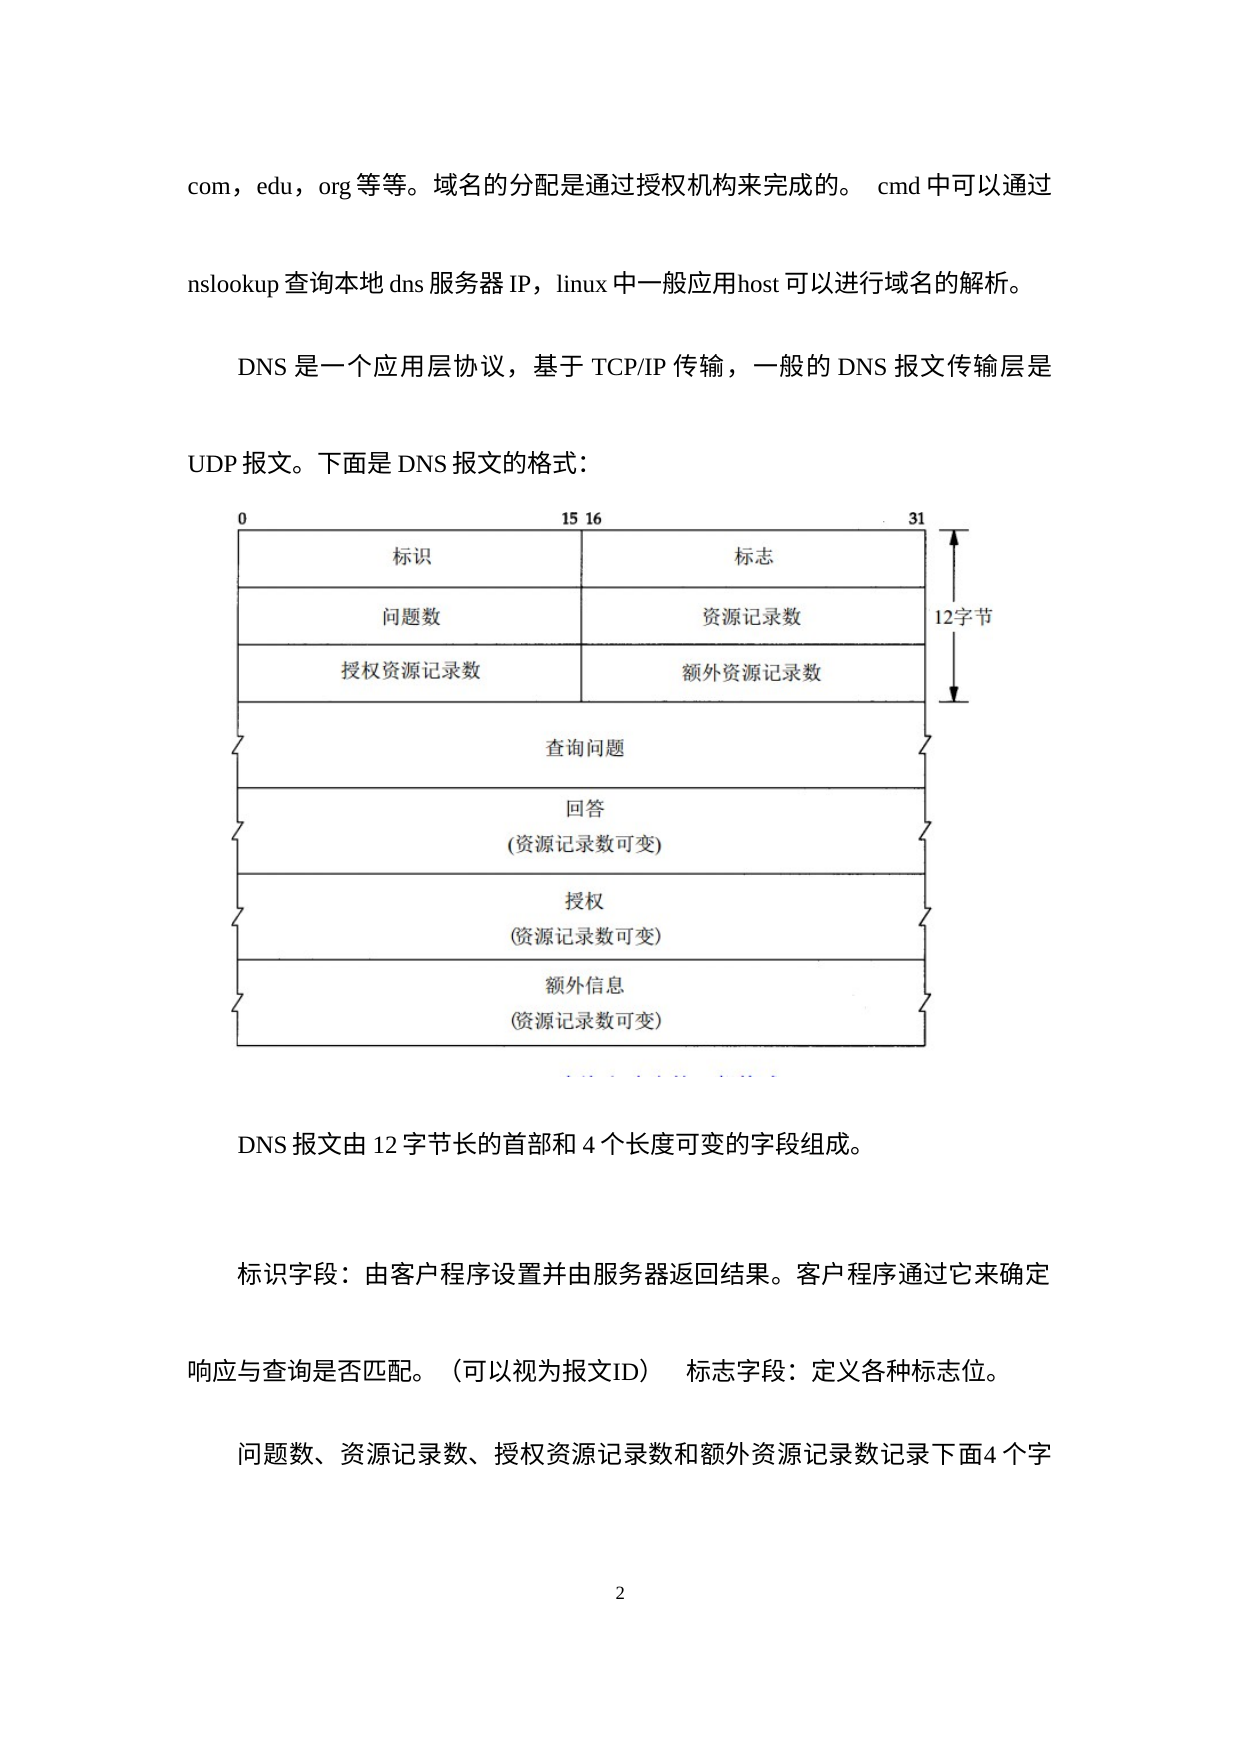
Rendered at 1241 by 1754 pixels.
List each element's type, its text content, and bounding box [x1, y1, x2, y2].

text DNS是⼀个应⽤层协议，基于TCP/IP传输，⼀般的DNS报⽂传输层是UDP报⽂。下⾯是DNS报⽂的格式： [187, 332, 1053, 494]
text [187, 151, 1053, 314]
text DNS报⽂由12字节长的⾸部和4个长度可变的字段组成。 [187, 1110, 1053, 1175]
picture [231, 512, 994, 1077]
text 标识字段：由客户程序设置并由服务器返回结果。客户程序通过它来确定响应与查询是否匹配。（可以视为报⽂ID） 标志字段：定义各种标志位。 [187, 1240, 1053, 1402]
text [187, 1421, 1053, 1486]
